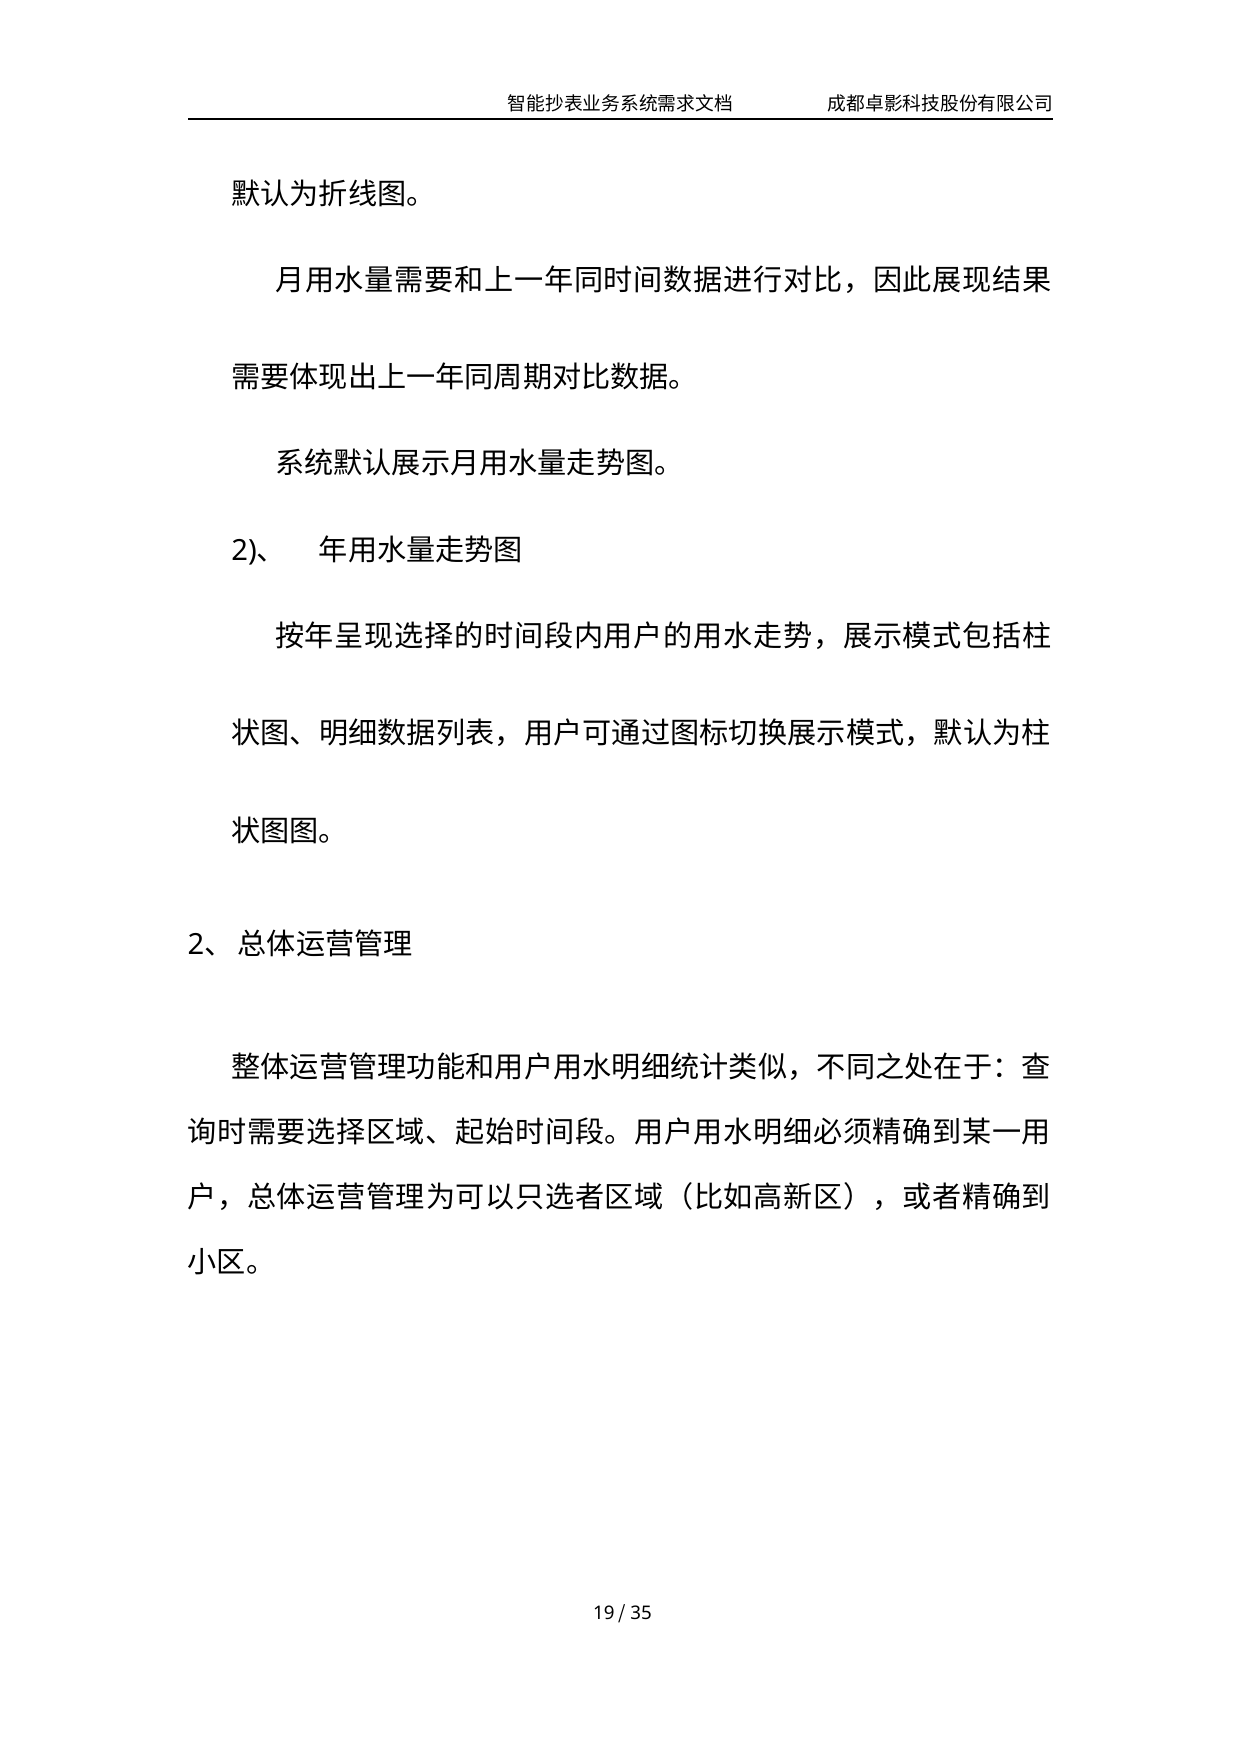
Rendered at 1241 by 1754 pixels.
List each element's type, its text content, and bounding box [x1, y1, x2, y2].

text 月用水量需要和上一年同时间数据进行对比，因此展现结果需要体现出上一年同周期对比数据。 [231, 245, 1053, 408]
list 年用水量走势图 [231, 515, 1053, 580]
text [231, 159, 1053, 224]
subtitle 总体运营管理 [187, 909, 1053, 974]
text 按年呈现选择的时间段内用户的用水走势，展示模式包括柱状图、明细数据列表，用户可通过图标切换展示模式，默认为柱状图图。 [231, 601, 1053, 861]
text 整体运营管理功能和用户用水明细统计类似，不同之处在于：查询时需要选择区域、起始时间段。用户用水明细必须精确到某一用户，总体运营管理为可以只选者区域（比如高新区），或者精确到小区。 [187, 1032, 1053, 1292]
text 系统默认展示月用水量走势图。 [231, 429, 1053, 494]
